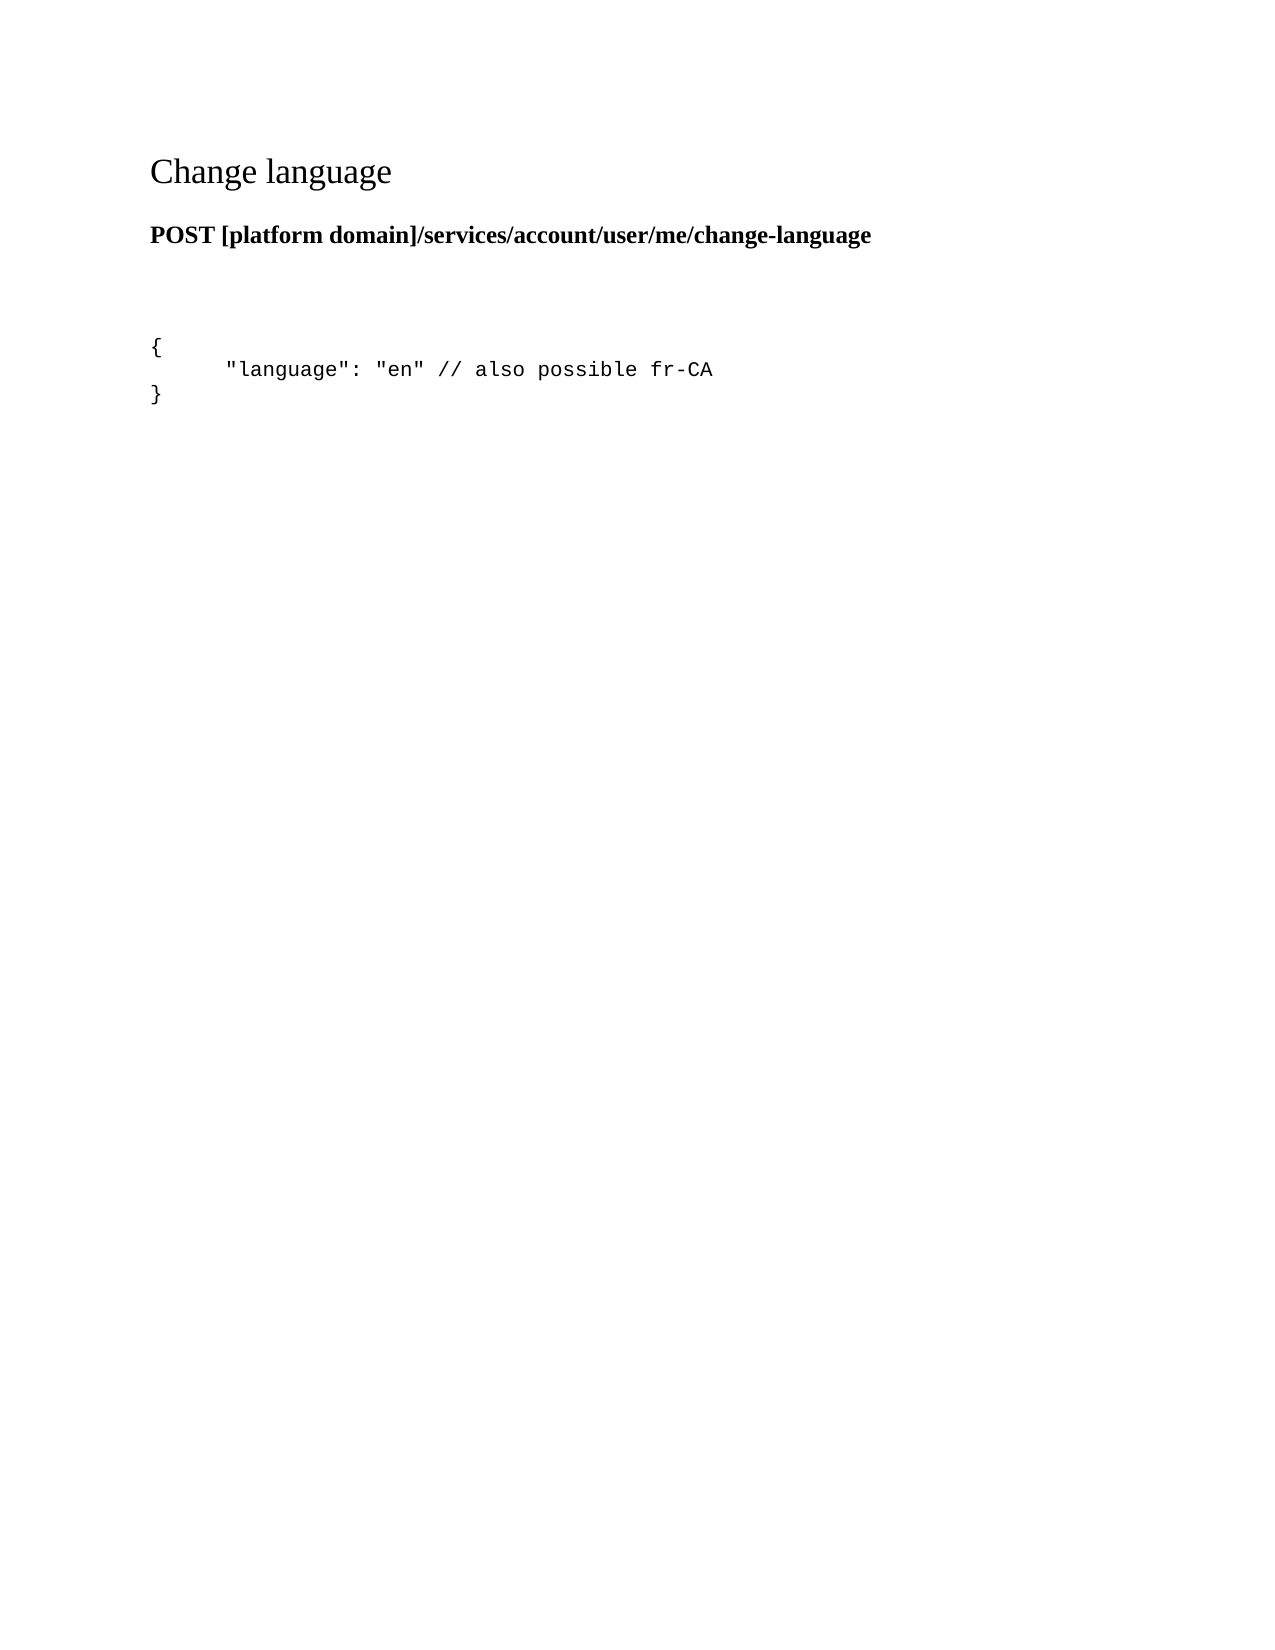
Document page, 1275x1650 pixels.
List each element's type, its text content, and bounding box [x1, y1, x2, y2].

text POST [platform domain]/services/account/user/me/change-language [150, 220, 1125, 249]
text "language": "en" // also possible fr-CA [150, 359, 1137, 383]
text } [150, 383, 1125, 407]
text Change language [150, 150, 1125, 191]
text { [150, 336, 1137, 359]
